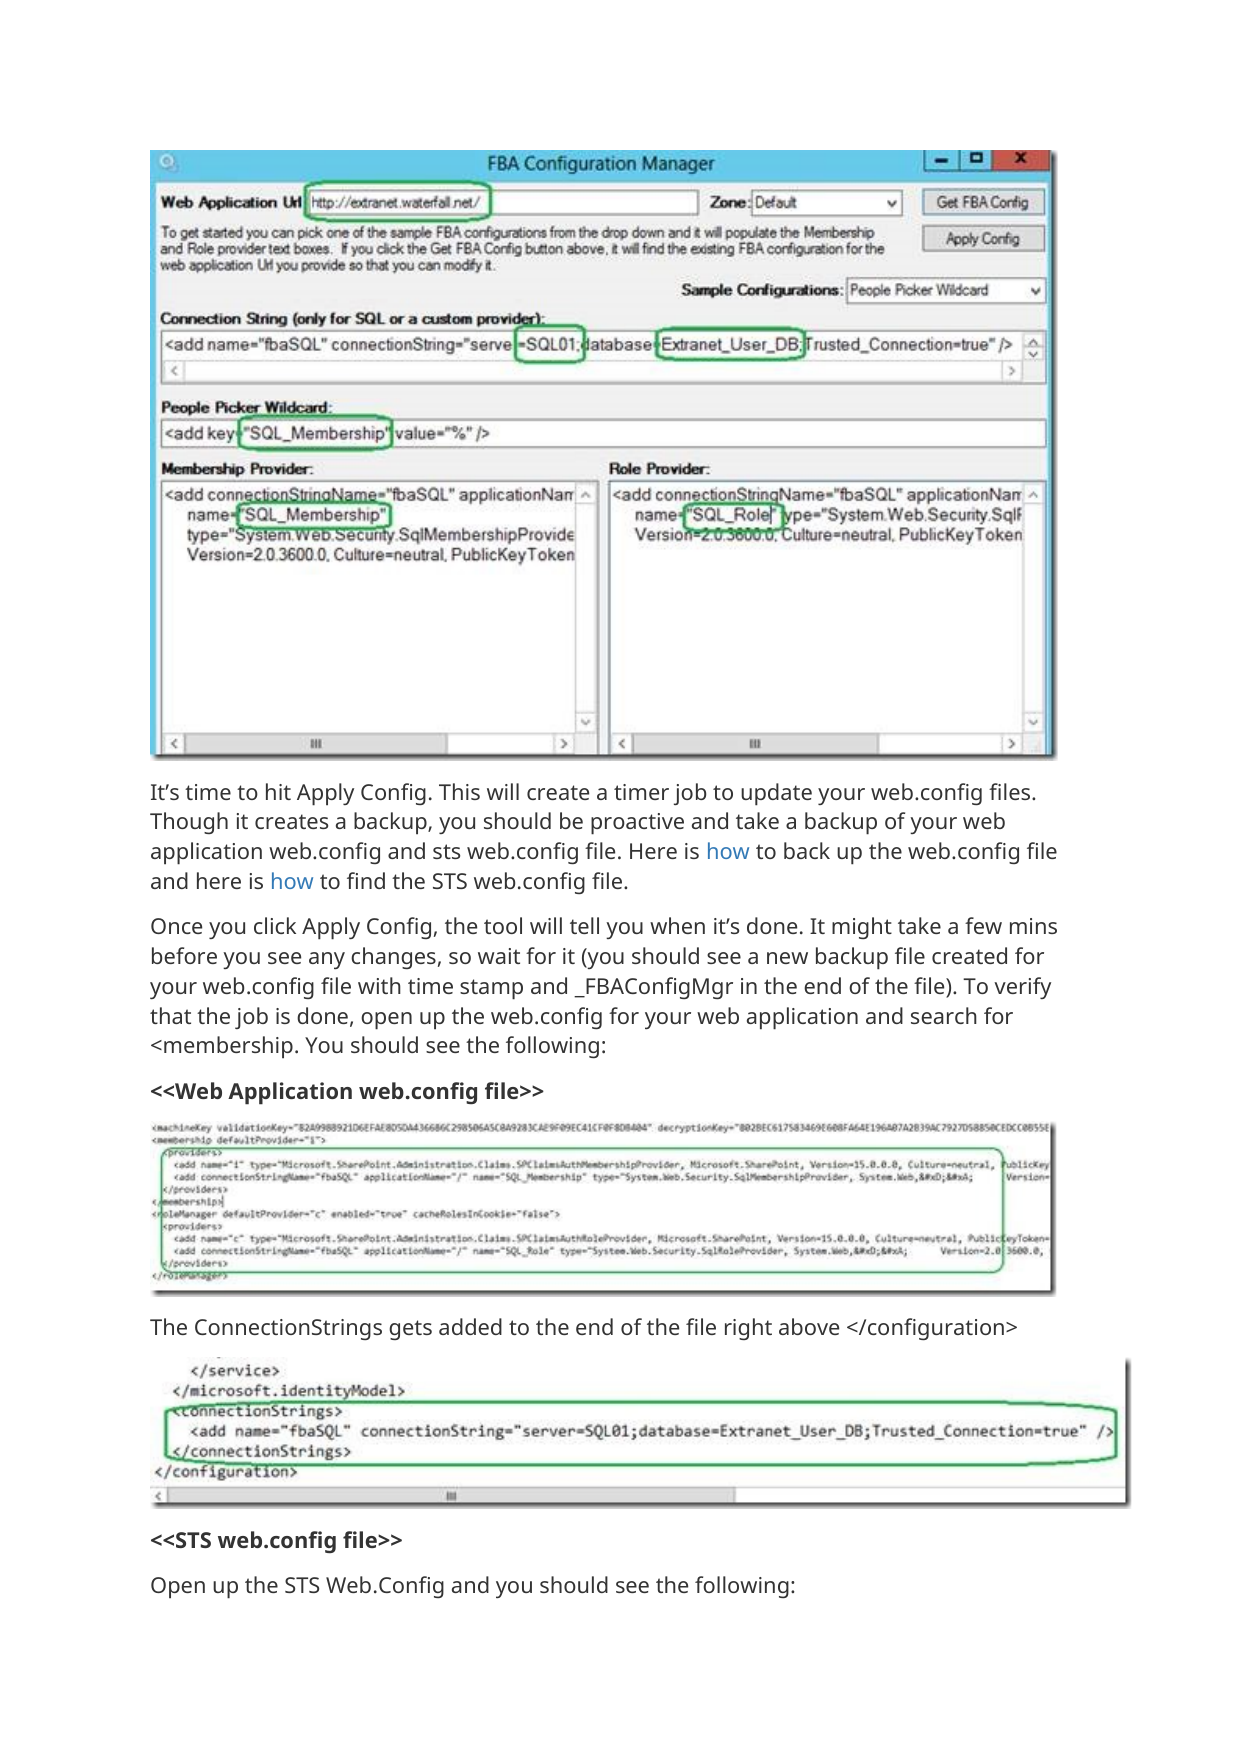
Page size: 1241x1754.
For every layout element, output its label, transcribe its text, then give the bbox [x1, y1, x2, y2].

text <<STS web.config file>> [150, 1524, 1090, 1554]
text Open up the STS Web.Config and you should see the following: [150, 1570, 1090, 1600]
picture [150, 1357, 1132, 1509]
text <<Web Application web.config file>> [150, 1076, 1090, 1106]
text The ConnectionStrings gets added to the end of the file right above </configuration> [150, 1312, 1090, 1342]
picture [150, 150, 1058, 761]
text Once you click Apply Config, the tool will tell you when it’s done. It might take a few mins before you see any changes, so wait for it (you should see a new backup file created for your web.config file with time stamp and _FBAConfigMgr in the end of the file). To verify that the job is done, open up the web.config for your web application and search for <membership. You should see the following: [150, 911, 1090, 1060]
text It’s time to hit Apply Config. This will create a timer job to update your web.config files. Though it creates a backup, you should be proactive and take a backup of your web application web.config and sts web.config file. Here is how to back up the web.config file and here is how to find the STS web.config file. [150, 777, 1090, 896]
picture [150, 1121, 1057, 1297]
